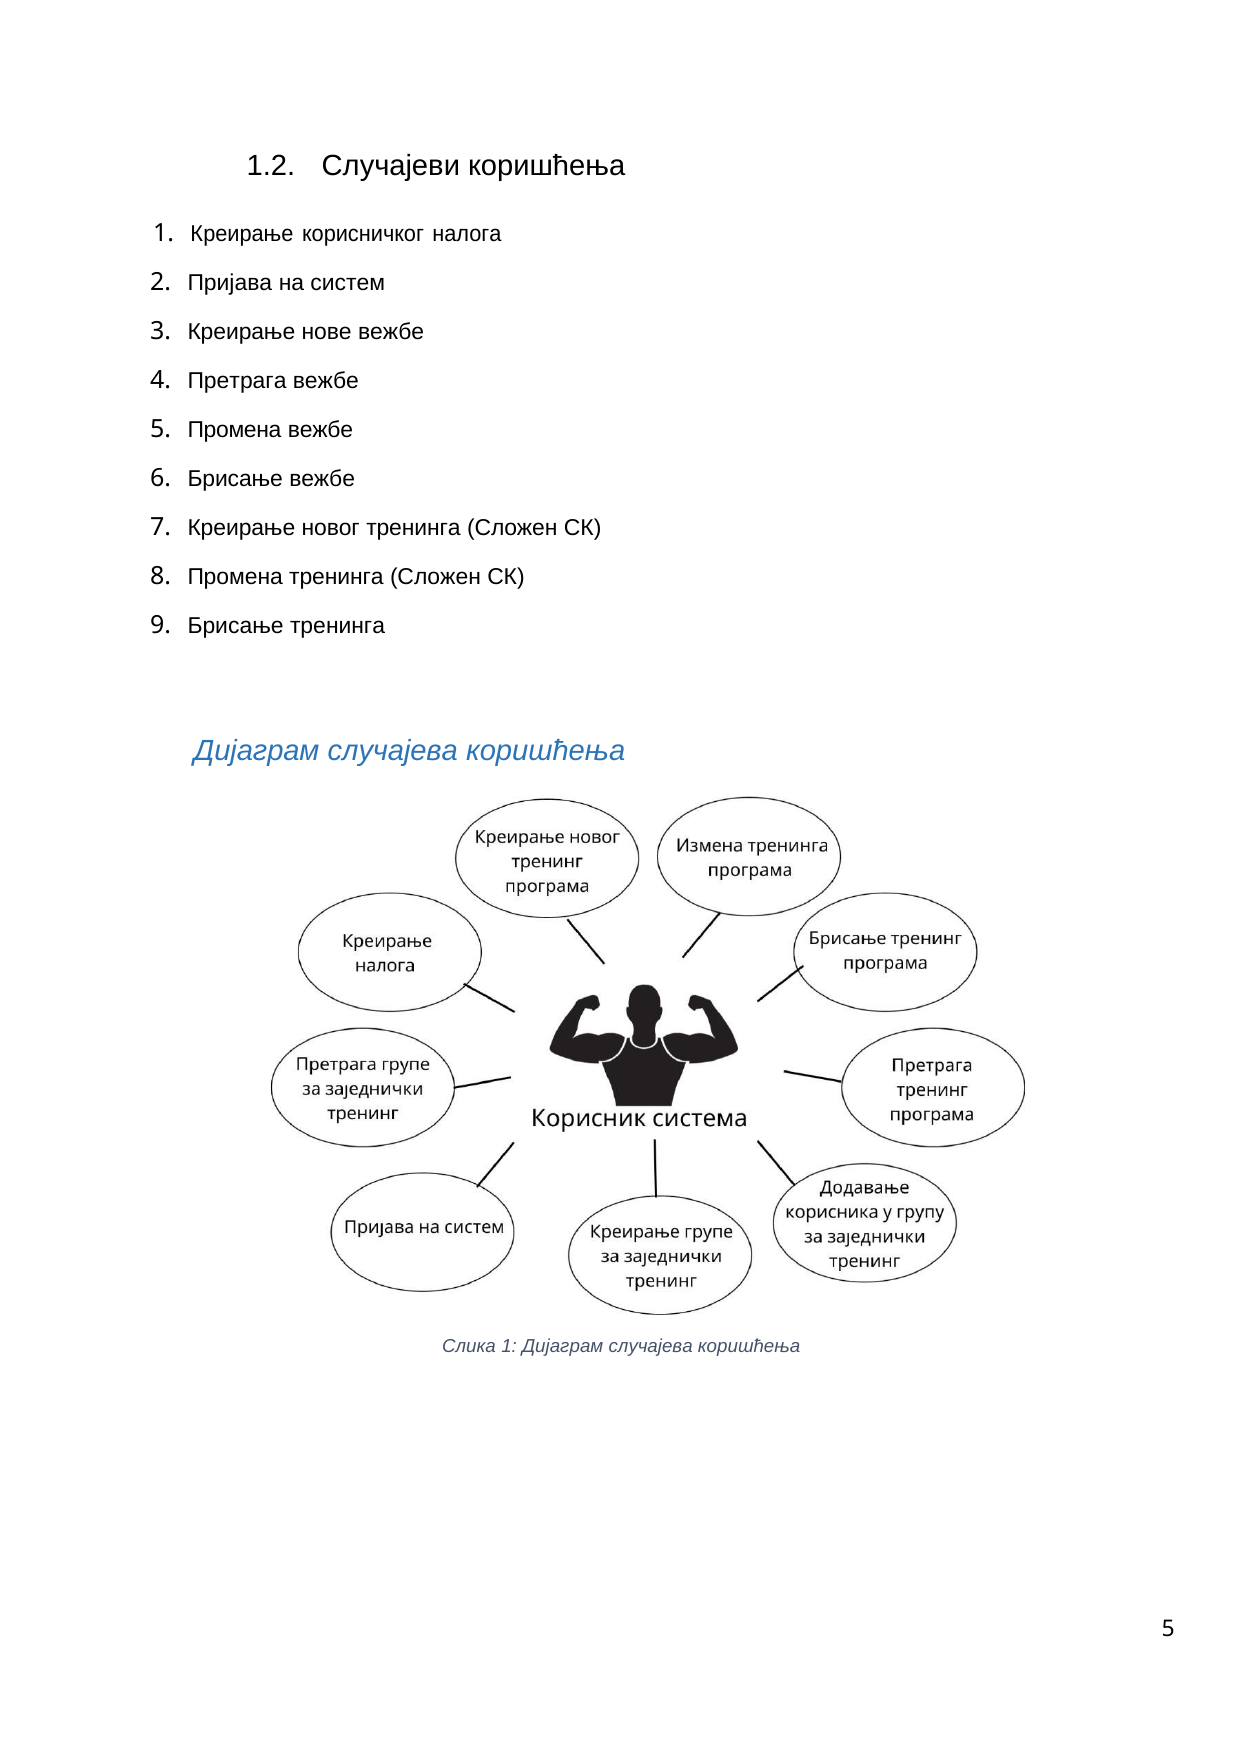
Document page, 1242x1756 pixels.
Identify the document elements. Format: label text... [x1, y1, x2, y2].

subtitle Креирање корисничког налога [153, 215, 1187, 249]
list Брисање тренинга [150, 606, 1187, 641]
subtitle Промена вежбе [150, 411, 1187, 444]
list Промена тренинга (Сложен СК) [150, 558, 1187, 592]
list Претрага вежбе [150, 362, 1187, 396]
subtitle Креирање нове вежбе [150, 313, 1187, 347]
picture [270, 796, 1026, 1315]
list Брисање вежбе [150, 459, 1187, 494]
list Пријава на систем [150, 264, 1187, 298]
subtitle Дијаграм случајева коришћења [194, 733, 1187, 766]
subtitle Случајеви коришћења [246, 148, 1187, 181]
subtitle Креирање новог тренинга (Сложен СК) [150, 508, 1187, 542]
